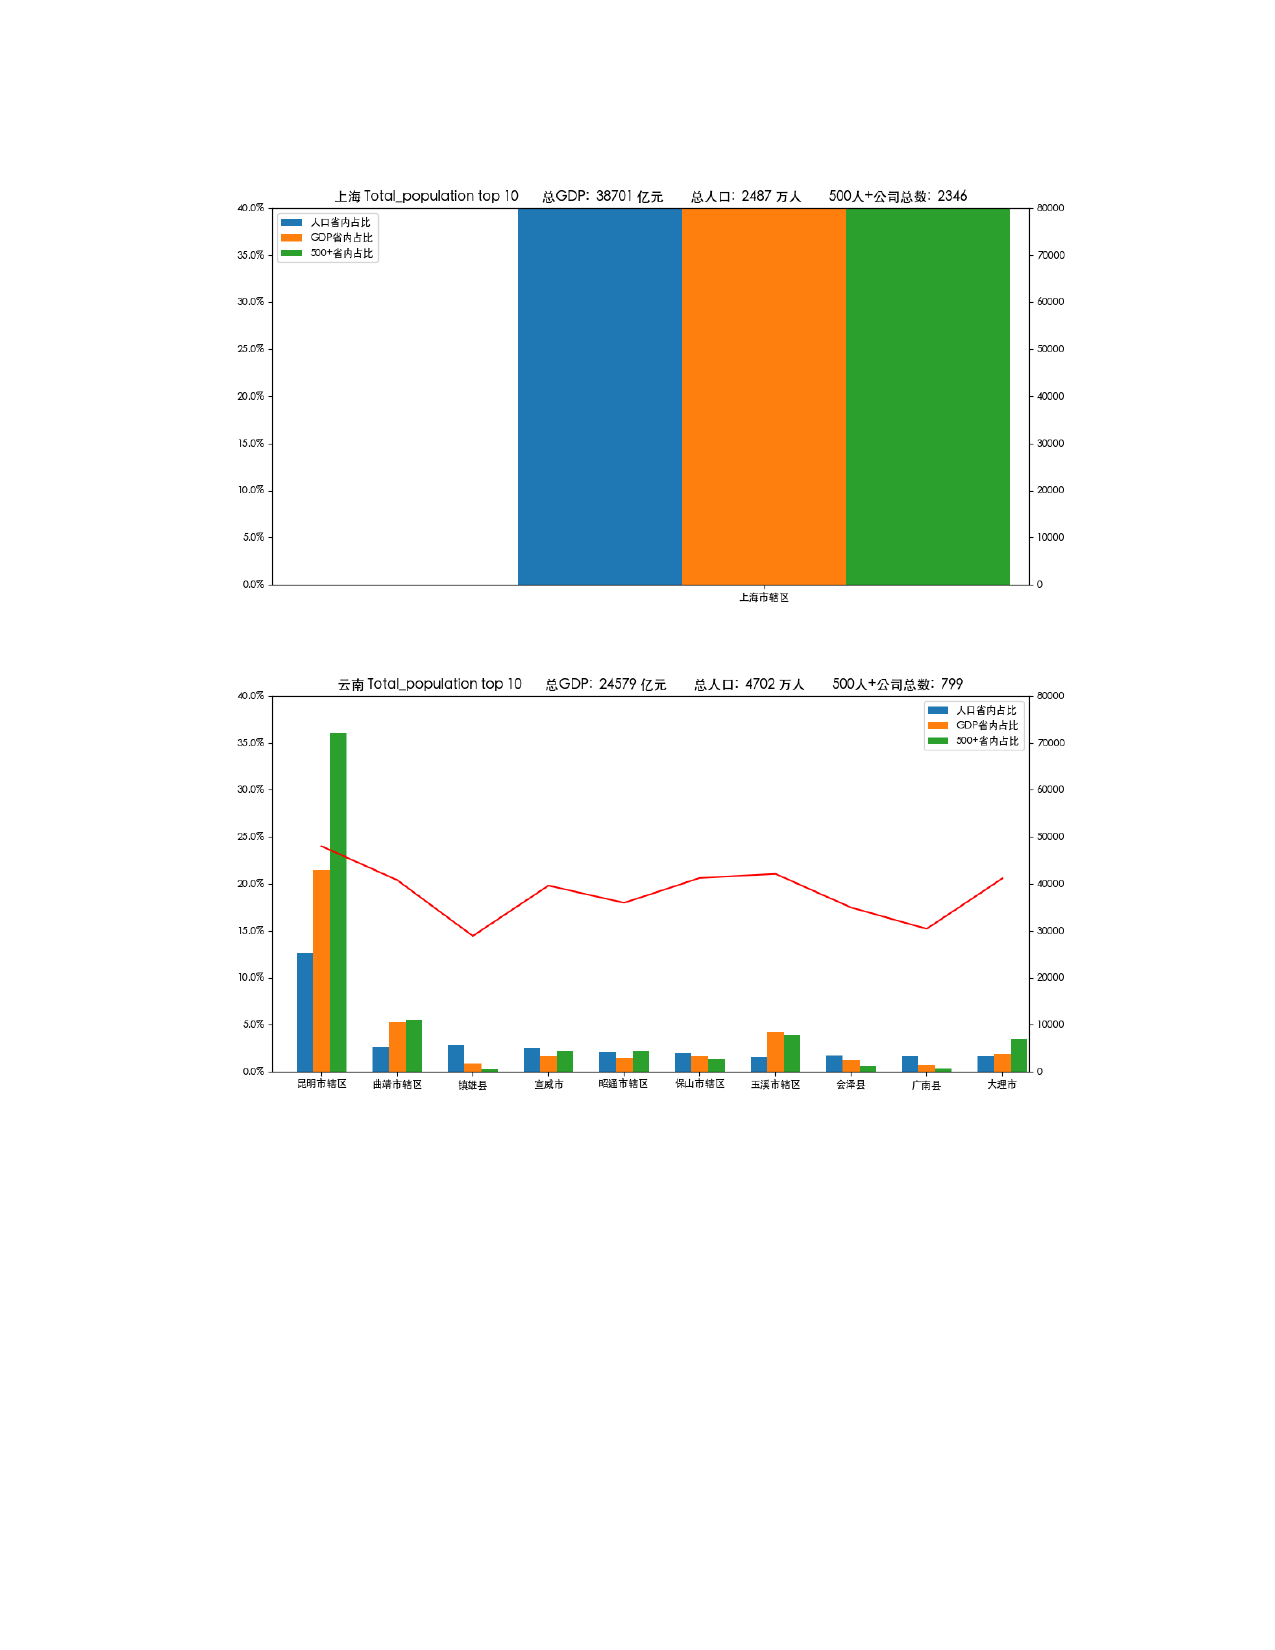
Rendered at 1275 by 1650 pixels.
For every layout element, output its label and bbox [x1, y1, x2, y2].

picture [150, 150, 1125, 1125]
